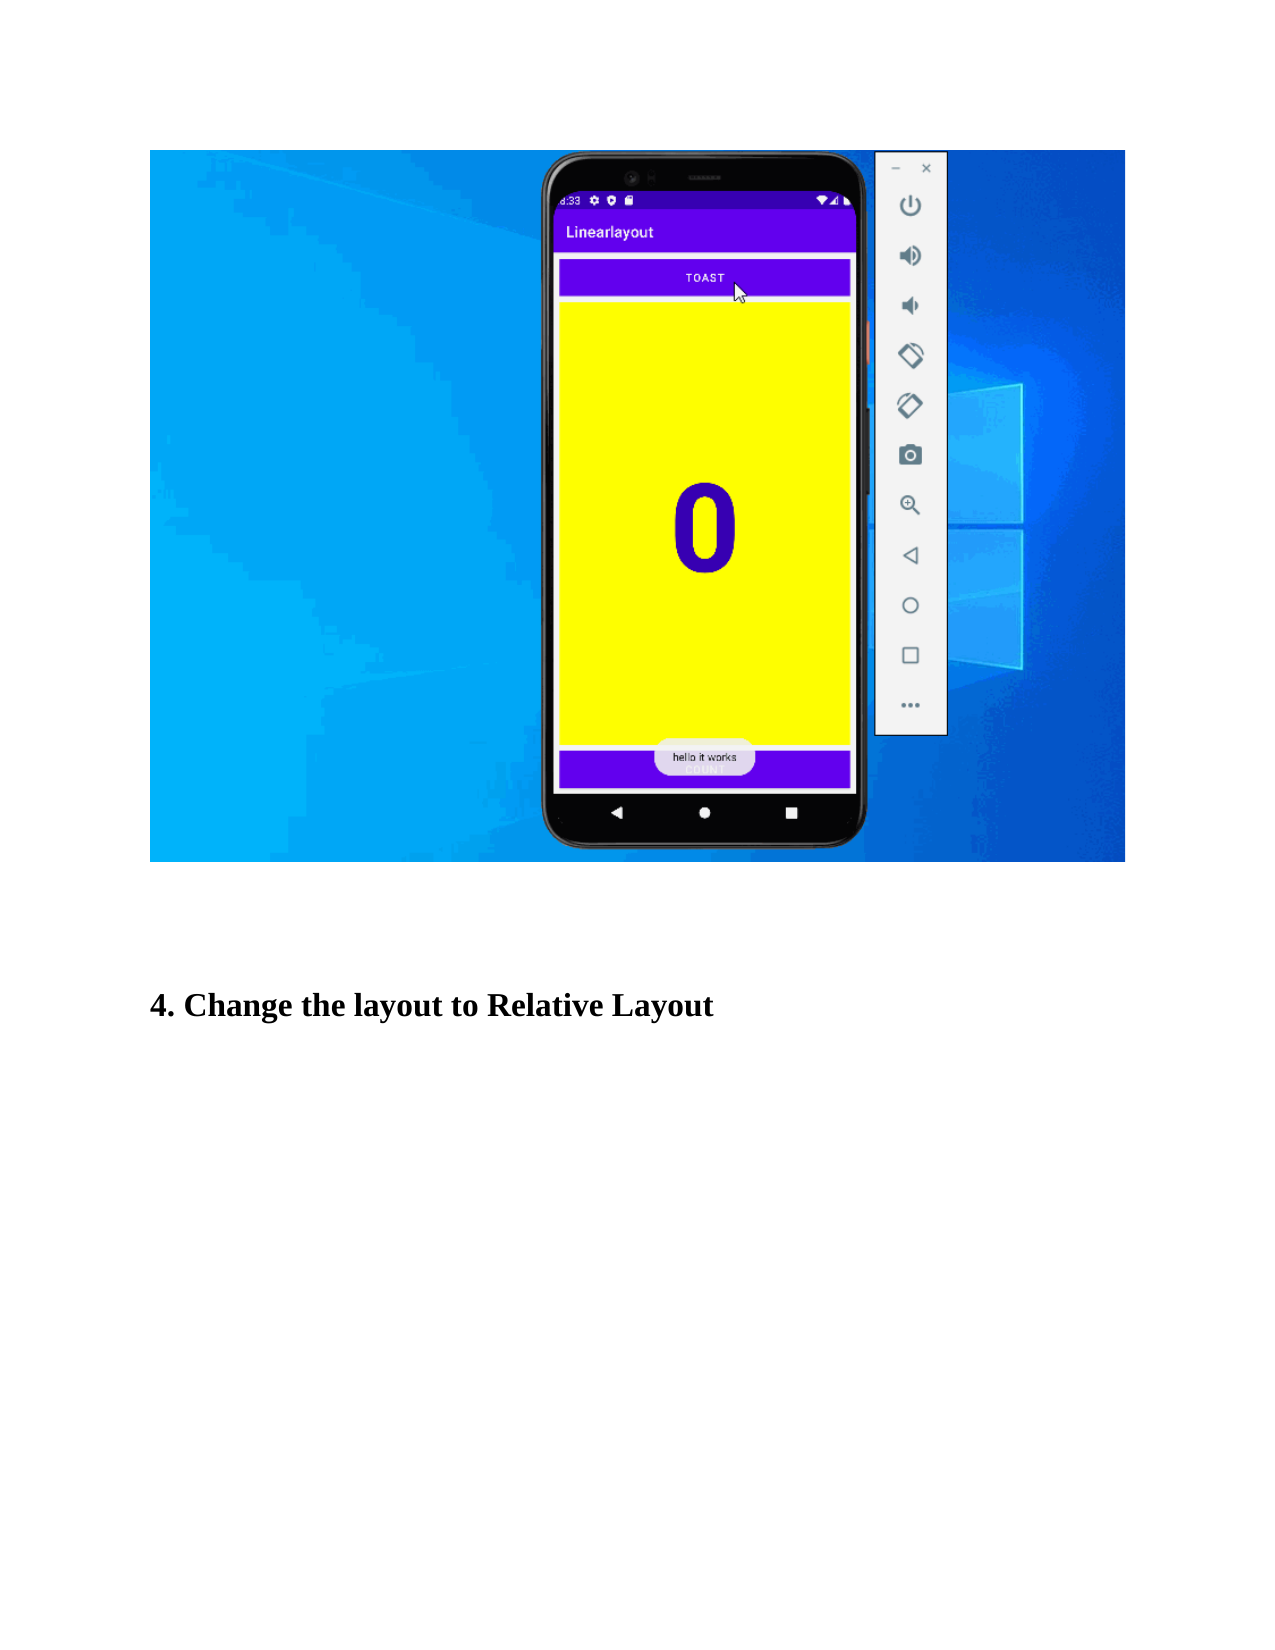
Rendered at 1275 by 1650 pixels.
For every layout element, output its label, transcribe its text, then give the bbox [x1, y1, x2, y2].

picture [199, 150, 1125, 862]
text 4. Change the layout to Relative Layout [150, 985, 1125, 1023]
